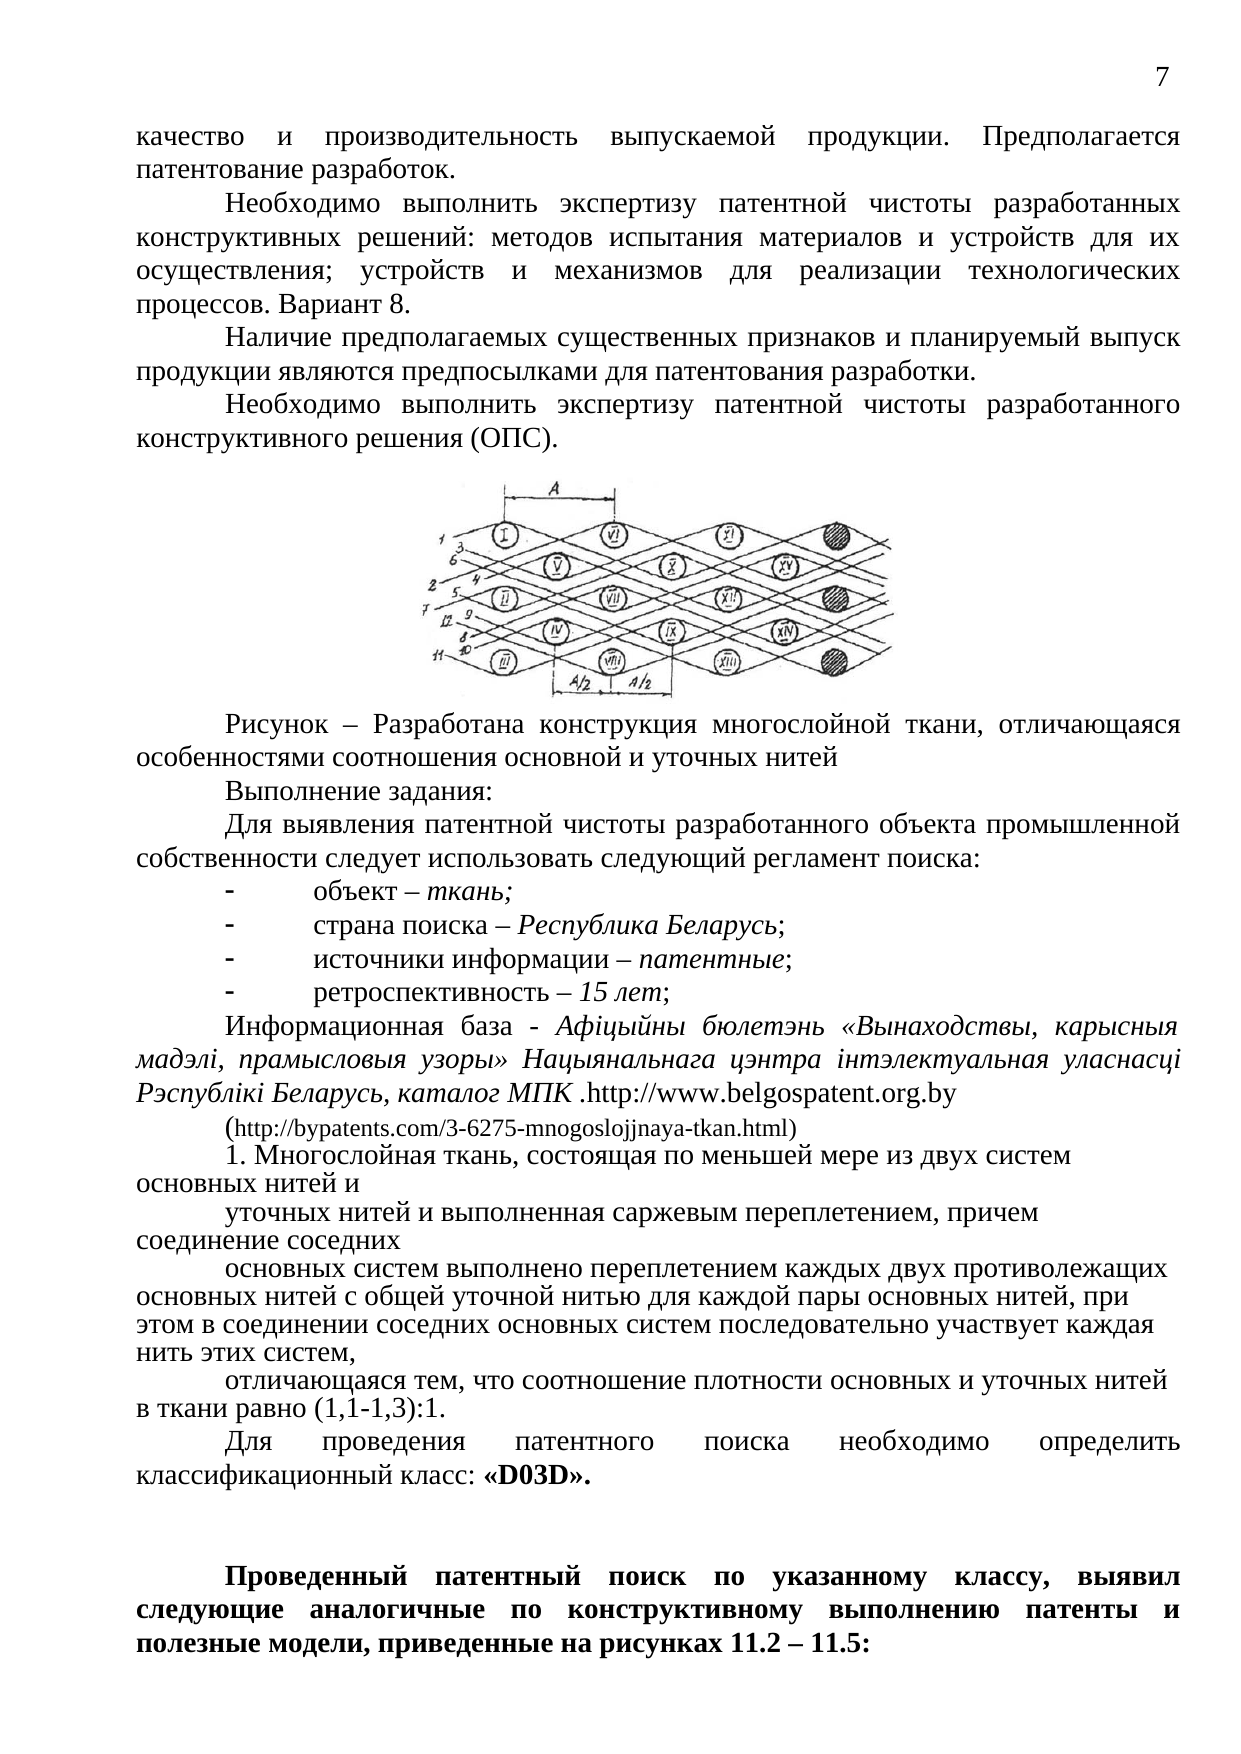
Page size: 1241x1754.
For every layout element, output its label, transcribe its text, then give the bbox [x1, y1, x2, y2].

text уточных нитей и выполненная саржевым переплетением, причем соединение соседних [136, 1198, 1181, 1255]
text Проведенный патентный поиск по указанному классу, выявил следующие аналогичные по конструктивному выполнению патенты и полезные модели, приведенные на рисунках 11.2 – 11.5: [136, 1558, 1181, 1658]
text отличающаяся тем, что соотношение плотности основных и уточных нитей в ткани равно (1,1-1,3):1. [136, 1367, 1181, 1423]
text Информационная база - Афiцыйны бюлетэнь «Вынаходствы, карысныя мадэлi, прамысловыя узоры» Нацыянальнага цэнтра iнтэлектуальная уласнасцi Рэспублiкi Беларусь, каталог МПК .http://www.belgospatent.org.by [136, 1008, 1181, 1109]
text Необходимо выполнить экспертизу патентной чистоты разработанных конструктивных решений: методов испытания материалов и устройств для их осуществления; устройств и механизмов для реализации технологических процессов. Вариант 8. [136, 185, 1181, 319]
picture [419, 474, 898, 706]
list ретроспективность – 15 лет; [136, 974, 1181, 1008]
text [136, 118, 1181, 185]
text Для проведения патентного поиска необходимо определить классификационный класс: «D03D». [136, 1423, 1181, 1491]
text Выполнение задания: [136, 773, 1181, 806]
list страна поиска – Республика Беларусь; [136, 907, 1181, 941]
text 1. Многослойная ткань, состоящая по меньшей мере из двух систем основных нитей и [136, 1142, 1181, 1198]
text (http://bypatents.com/3-6275-mnogoslojjnaya-tkan.html) [136, 1109, 1181, 1142]
list объект – ткань; [136, 873, 1181, 907]
text Для выявления патентной чистоты разработанного объекта промышленной собственности следует использовать следующий регламент поиска: [136, 806, 1181, 873]
text Наличие предполагаемых существенных признаков и планируемый выпуск продукции являются предпосылками для патентования разработки. [136, 319, 1181, 386]
list источники информации – патентные; [136, 941, 1181, 974]
text Необходимо выполнить экспертизу патентной чистоты разработанного конструктивного решения (ОПС). [136, 386, 1181, 453]
text основных систем выполнено переплетением каждых двух противолежащих основных нитей с общей уточной нитью для каждой пары основных нитей, при этом в соединении соседних основных систем последовательно участвует каждая нить этих систем, [136, 1255, 1181, 1367]
